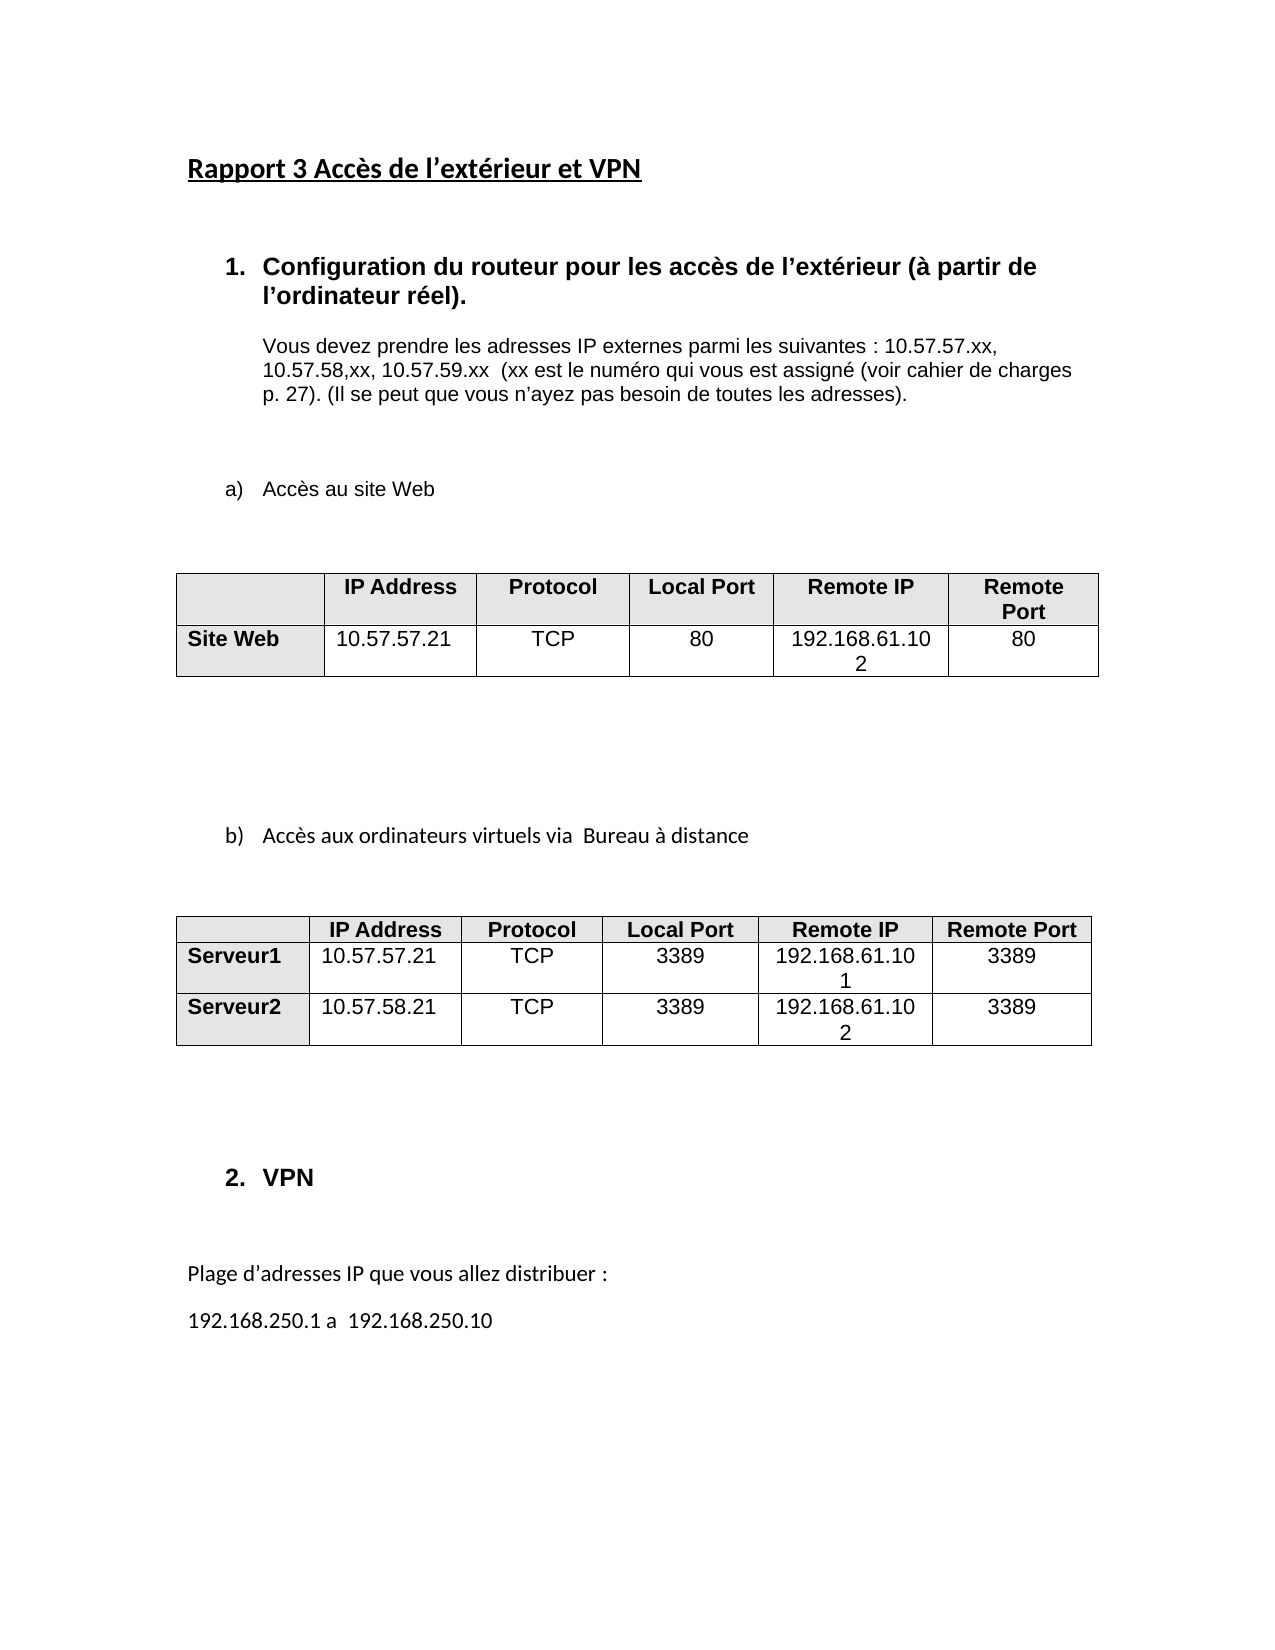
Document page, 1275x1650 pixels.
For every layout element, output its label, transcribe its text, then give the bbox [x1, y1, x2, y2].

table_header Protocol [477, 574, 629, 624]
table_cell 3389 [603, 943, 758, 993]
table_header Remote IP [774, 574, 948, 624]
table_header Local Port [630, 574, 773, 624]
table_header Remote Port [949, 574, 1098, 624]
table_header Remote Port [933, 917, 1091, 942]
table_cell 10.57.57.21 [310, 943, 461, 993]
list VPN [225, 1163, 1087, 1192]
table_header Protocol [462, 917, 602, 942]
text Rapport 3 Accès de l’extérieur et VPN [187, 150, 1087, 186]
list Accès au site Web [225, 477, 1087, 501]
table_cell 80 [949, 626, 1098, 676]
table_header [177, 917, 309, 942]
table_cell Serveur1 [177, 943, 309, 993]
table_cell 80 [630, 626, 773, 676]
table_cell 10.57.58.21 [310, 994, 461, 1045]
table_header Local Port [603, 917, 758, 942]
table_header Remote IP [759, 917, 932, 942]
table_cell 192.168.61.102 [759, 994, 932, 1045]
table_cell 3389 [603, 994, 758, 1045]
table_cell TCP [462, 994, 602, 1045]
table_header IP Address [310, 917, 461, 942]
list Accès aux ordinateurs virtuels via Bureau à distance [225, 821, 1087, 849]
text Vous devez prendre les adresses IP externes parmi les suivantes : 10.57.57.xx, 10.57.58,xx, 10.57.59.xx (xx est le numéro qui vous est assigné (voir cahier de charges p. 27). (Il se peut que vous n’ayez pas besoin de toutes les adresses). [262, 333, 1087, 405]
table_cell 3389 [933, 994, 1091, 1045]
table_header IP Address [325, 574, 476, 624]
table_cell 3389 [933, 943, 1091, 993]
table_cell TCP [477, 626, 629, 676]
table_cell 10.57.57.21 [325, 626, 476, 676]
text Plage d’adresses IP que vous allez distribuer : [187, 1259, 1087, 1287]
table_cell 192.168.61.102 [774, 626, 948, 676]
table_cell 192.168.61.101 [759, 943, 932, 993]
table_cell TCP [462, 943, 602, 993]
table_header [177, 574, 324, 624]
list Configuration du routeur pour les accès de l’extérieur (à partir de l’ordinateur réel). [225, 252, 1087, 309]
table_cell Serveur2 [177, 994, 309, 1045]
table_cell Site Web [177, 626, 324, 676]
text 192.168.250.1 a 192.168.250.10 [187, 1306, 1087, 1334]
